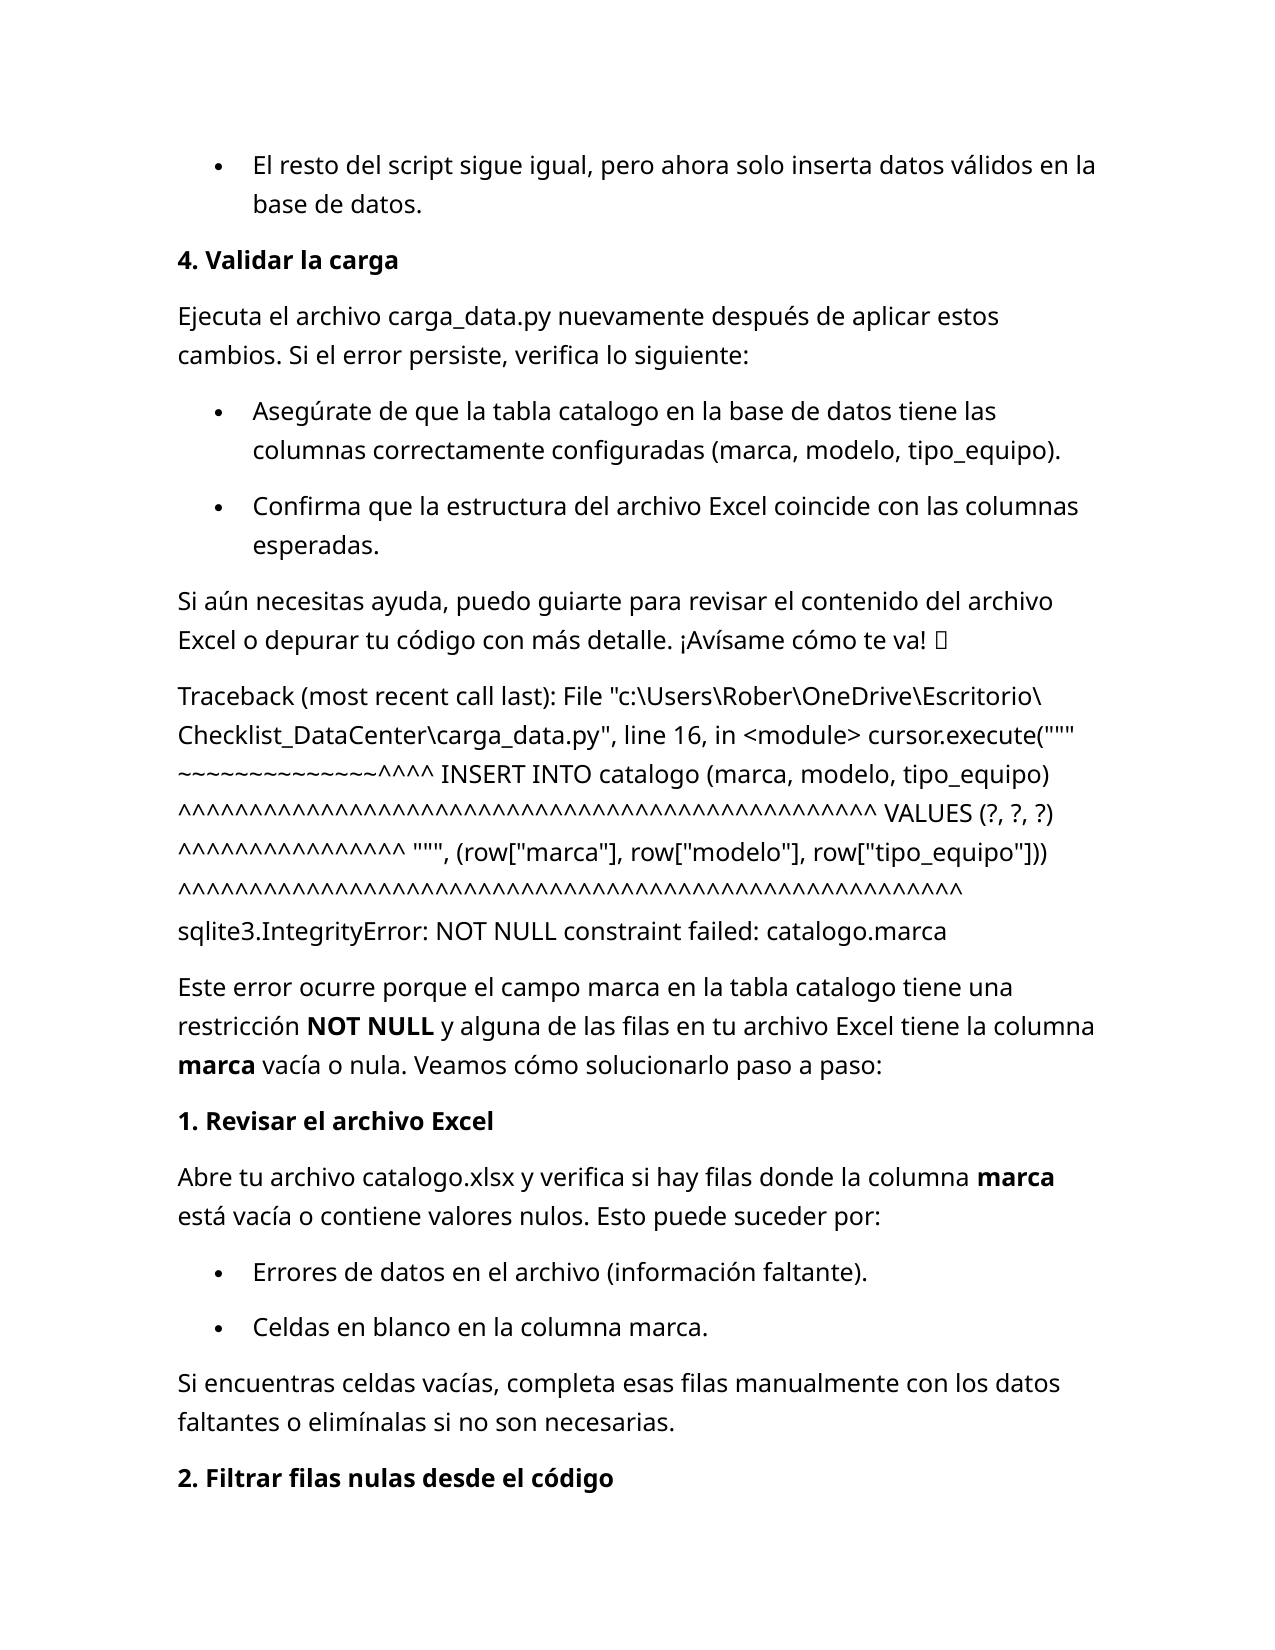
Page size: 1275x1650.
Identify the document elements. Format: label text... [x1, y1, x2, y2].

text 4. Validar la carga [177, 243, 1098, 277]
list Errores de datos en el archivo (información faltante). [215, 1254, 1098, 1288]
text Traceback (most recent call last): File "c:\Users\Rober\OneDrive\Escritorio\Checklist_DataCenter\carga_data.py", line 16, in <module> cursor.execute(""" ~~~~~~~~~~~~~~^^^^ INSERT INTO catalogo (marca, modelo, tipo_equipo) ^^^^^^^^^^^^^^^^^^^^^^^^^^^^^^^^^^^^^^^^^^^^^^^^^ VALUES (?, ?, ?) ^^^^^^^^^^^^^^^^ """, (row["marca"], row["modelo"], row["tipo_equipo"])) ^^^^^^^^^^^^^^^^^^^^^^^^^^^^^^^^^^^^^^^^^^^^^^^^^^^^^^^ sqlite3.IntegrityError: NOT NULL constraint failed: catalogo.marca [177, 678, 1098, 947]
text 2. Filtrar filas nulas desde el código [177, 1461, 1098, 1495]
list Celdas en blanco en la columna marca. [215, 1310, 1098, 1344]
text Ejecuta el archivo carga_data.py nuevamente después de aplicar estos cambios. Si el error persiste, verifica lo siguiente: [177, 298, 1098, 372]
text Si aún necesitas ayuda, puedo guiarte para revisar el contenido del archivo Excel o depurar tu código con más detalle. ¡Avísame cómo te va! 🚀 [177, 583, 1098, 657]
text 1. Revisar el archivo Excel [177, 1103, 1098, 1137]
list Confirma que la estructura del archivo Excel coincide con las columnas esperadas. [215, 488, 1098, 562]
text Si encuentras celdas vacías, completa esas filas manualmente con los datos faltantes o elimínalas si no son necesarias. [177, 1366, 1098, 1439]
text Este error ocurre porque el campo marca en la tabla catalogo tiene una restricción NOT NULL y alguna de las filas en tu archivo Excel tiene la columna marca vacía o nula. Veamos cómo solucionarlo paso a paso: [177, 969, 1098, 1082]
list Asegúrate de que la tabla catalogo en la base de datos tiene las columnas correctamente configuradas (marca, modelo, tipo_equipo). [215, 393, 1098, 467]
text Abre tu archivo catalogo.xlsx y verifica si hay filas donde la columna marca está vacía o contiene valores nulos. Esto puede suceder por: [177, 1159, 1098, 1232]
list El resto del script sigue igual, pero ahora solo inserta datos válidos en la base de datos. [215, 148, 1098, 221]
